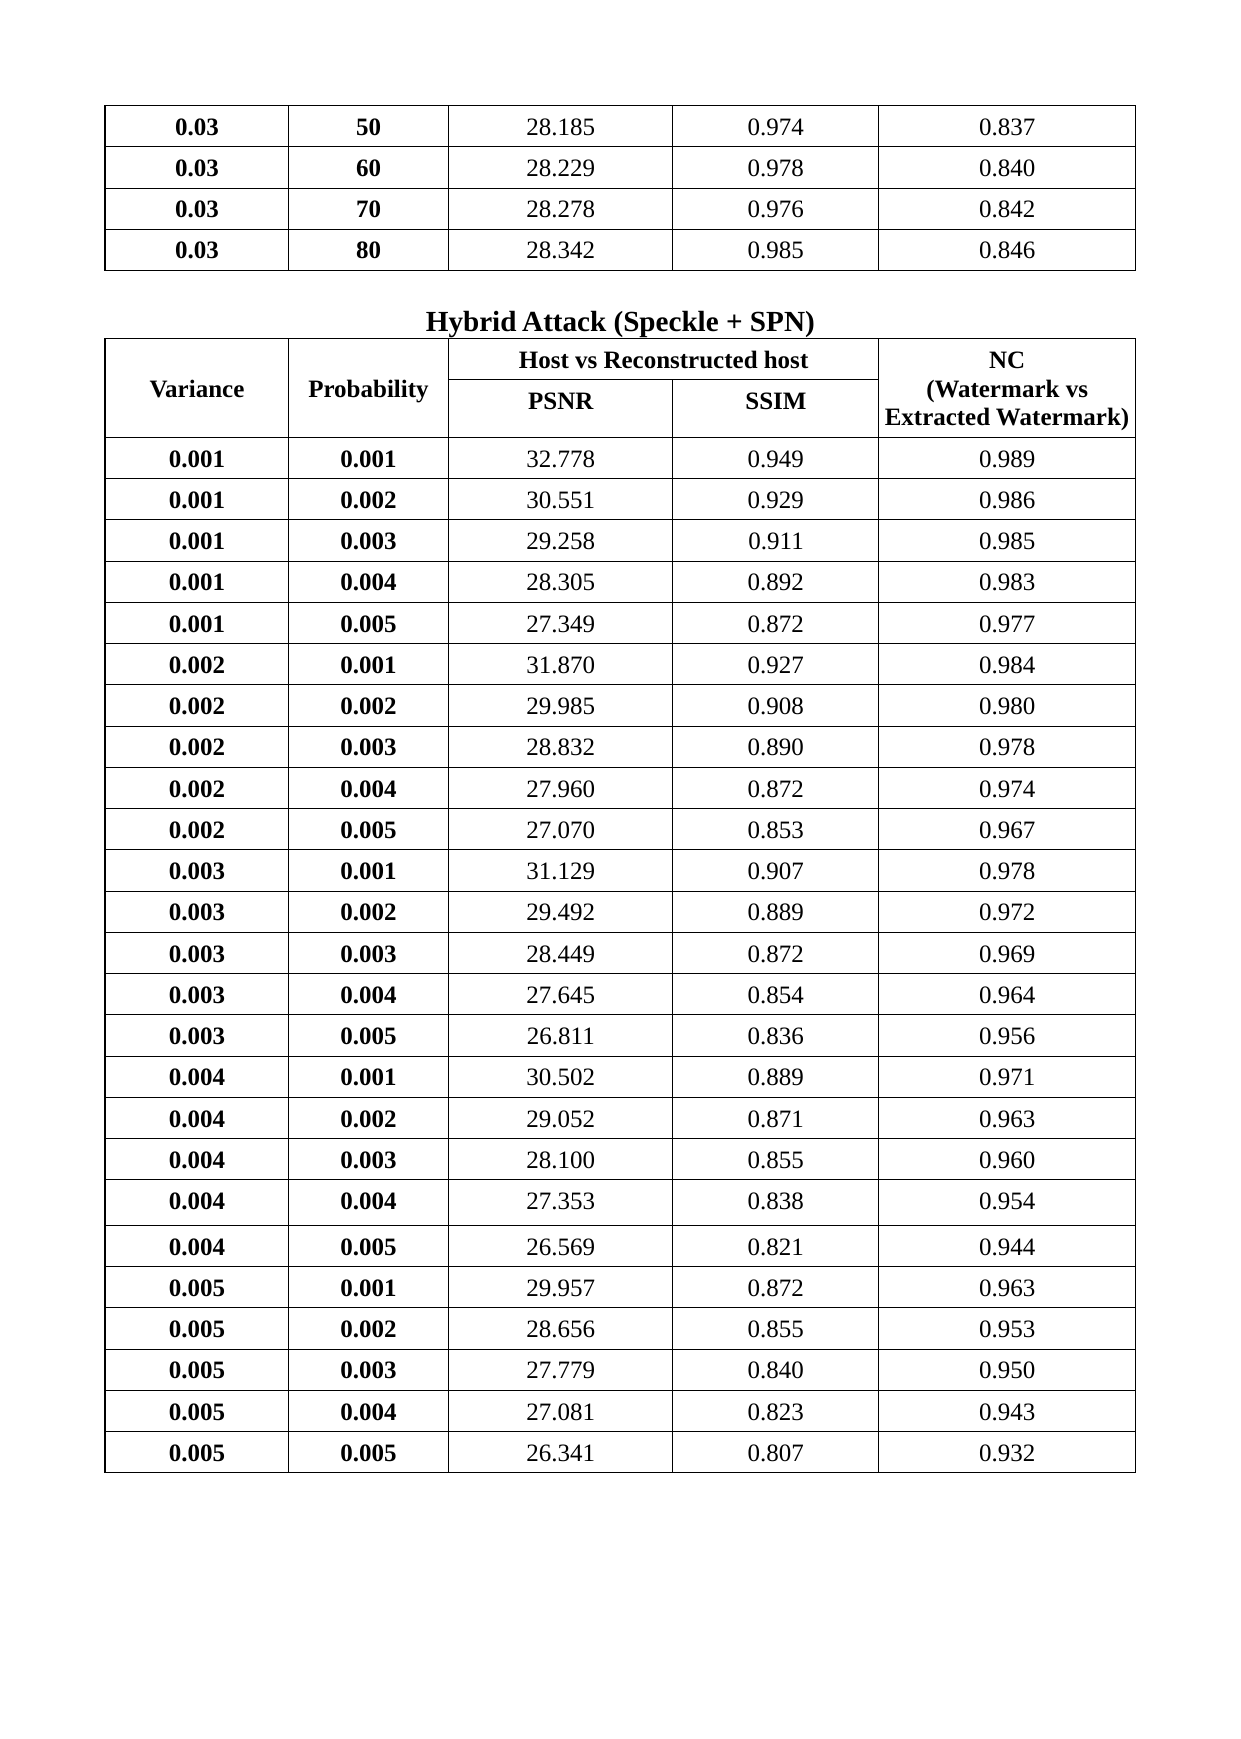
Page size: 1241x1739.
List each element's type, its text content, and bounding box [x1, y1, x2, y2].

text Hybrid Attack (Speckle + SPN) [105, 304, 1135, 338]
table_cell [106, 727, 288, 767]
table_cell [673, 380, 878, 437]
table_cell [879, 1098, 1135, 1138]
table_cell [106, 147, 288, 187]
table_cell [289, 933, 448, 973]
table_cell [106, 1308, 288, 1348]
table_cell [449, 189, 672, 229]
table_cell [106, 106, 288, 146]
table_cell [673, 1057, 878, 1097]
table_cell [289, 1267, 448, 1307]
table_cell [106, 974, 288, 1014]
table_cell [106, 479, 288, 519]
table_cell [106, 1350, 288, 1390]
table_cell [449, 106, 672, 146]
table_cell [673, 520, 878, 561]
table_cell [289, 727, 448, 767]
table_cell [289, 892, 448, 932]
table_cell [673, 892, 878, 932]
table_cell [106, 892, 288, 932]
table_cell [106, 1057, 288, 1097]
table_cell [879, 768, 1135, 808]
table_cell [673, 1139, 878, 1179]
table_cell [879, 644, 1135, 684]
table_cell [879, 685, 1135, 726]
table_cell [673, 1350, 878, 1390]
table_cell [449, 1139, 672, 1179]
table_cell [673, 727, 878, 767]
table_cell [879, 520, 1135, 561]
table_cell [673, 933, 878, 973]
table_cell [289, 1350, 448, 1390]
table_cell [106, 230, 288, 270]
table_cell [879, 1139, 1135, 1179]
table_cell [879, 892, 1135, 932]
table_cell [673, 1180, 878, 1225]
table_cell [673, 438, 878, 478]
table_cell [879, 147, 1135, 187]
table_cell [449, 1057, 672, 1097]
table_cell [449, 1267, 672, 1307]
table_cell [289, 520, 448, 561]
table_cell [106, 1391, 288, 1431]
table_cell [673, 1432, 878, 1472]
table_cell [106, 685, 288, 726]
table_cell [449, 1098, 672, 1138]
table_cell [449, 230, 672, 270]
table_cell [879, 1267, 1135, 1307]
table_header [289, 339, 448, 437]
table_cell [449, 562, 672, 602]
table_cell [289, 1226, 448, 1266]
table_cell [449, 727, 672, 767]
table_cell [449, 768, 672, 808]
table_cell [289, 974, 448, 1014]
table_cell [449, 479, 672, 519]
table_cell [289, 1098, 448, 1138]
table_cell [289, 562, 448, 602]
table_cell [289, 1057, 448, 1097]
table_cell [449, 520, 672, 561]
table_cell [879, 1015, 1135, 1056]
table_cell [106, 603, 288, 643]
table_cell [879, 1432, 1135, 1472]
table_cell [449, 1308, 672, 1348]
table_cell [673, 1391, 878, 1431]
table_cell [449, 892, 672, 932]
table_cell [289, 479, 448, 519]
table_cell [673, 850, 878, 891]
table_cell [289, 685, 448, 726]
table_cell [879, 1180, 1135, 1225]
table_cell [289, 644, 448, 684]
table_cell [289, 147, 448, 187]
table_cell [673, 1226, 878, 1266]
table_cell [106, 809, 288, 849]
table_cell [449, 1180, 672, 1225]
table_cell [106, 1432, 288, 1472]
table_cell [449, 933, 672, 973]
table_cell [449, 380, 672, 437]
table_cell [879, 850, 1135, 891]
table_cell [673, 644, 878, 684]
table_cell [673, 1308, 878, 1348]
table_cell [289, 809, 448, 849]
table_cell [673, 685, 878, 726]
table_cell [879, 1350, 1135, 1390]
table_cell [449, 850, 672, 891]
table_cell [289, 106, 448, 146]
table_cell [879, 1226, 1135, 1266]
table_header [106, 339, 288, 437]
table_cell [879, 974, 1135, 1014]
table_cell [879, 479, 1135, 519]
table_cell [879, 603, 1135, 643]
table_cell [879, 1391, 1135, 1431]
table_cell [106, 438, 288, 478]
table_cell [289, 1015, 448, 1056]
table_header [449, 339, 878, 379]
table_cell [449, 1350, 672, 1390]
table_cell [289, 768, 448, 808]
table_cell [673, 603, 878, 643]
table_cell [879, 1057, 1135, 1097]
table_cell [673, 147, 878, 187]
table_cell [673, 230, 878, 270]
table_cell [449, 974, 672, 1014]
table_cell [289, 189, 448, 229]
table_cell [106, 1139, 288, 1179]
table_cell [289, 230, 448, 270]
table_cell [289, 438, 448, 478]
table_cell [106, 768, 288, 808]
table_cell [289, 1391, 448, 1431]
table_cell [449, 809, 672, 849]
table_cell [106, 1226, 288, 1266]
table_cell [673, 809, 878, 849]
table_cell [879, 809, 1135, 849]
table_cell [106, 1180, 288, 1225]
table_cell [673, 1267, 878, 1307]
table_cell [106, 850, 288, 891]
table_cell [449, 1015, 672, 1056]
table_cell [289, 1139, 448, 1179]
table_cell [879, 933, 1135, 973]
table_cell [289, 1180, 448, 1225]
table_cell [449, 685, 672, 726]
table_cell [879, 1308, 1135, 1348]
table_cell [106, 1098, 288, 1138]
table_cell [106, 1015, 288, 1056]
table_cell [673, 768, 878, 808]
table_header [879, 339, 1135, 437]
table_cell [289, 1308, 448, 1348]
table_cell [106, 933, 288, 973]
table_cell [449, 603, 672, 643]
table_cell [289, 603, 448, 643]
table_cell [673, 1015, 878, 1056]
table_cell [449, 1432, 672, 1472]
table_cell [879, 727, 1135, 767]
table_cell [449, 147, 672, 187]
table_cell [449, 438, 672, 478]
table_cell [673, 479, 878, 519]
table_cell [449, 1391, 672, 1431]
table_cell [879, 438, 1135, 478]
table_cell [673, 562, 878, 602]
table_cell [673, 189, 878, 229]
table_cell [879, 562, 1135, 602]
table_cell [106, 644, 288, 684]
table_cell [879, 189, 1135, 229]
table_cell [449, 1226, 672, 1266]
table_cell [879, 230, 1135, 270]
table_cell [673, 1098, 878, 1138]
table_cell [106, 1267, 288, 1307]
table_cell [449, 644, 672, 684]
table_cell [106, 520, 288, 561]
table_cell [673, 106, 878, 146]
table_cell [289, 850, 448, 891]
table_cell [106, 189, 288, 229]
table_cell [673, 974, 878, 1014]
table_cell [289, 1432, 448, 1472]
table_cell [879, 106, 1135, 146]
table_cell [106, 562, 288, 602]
